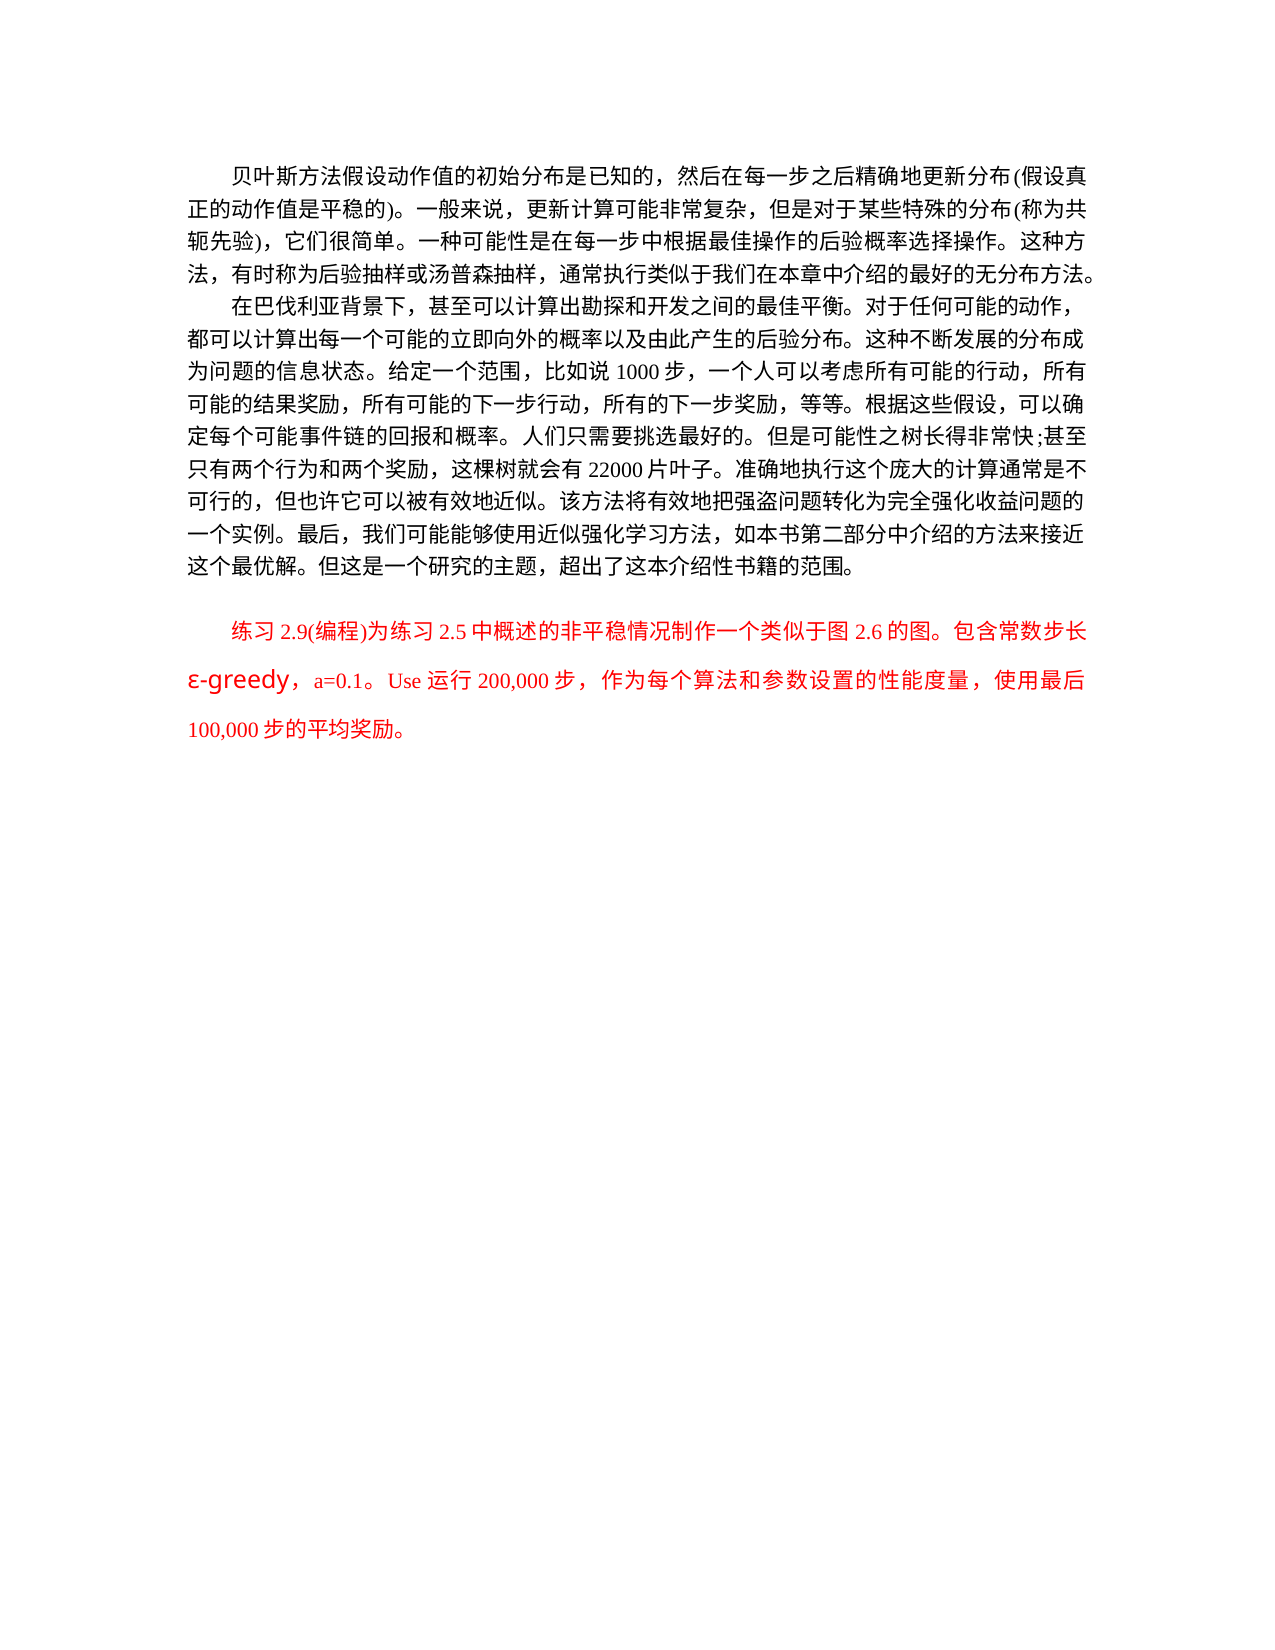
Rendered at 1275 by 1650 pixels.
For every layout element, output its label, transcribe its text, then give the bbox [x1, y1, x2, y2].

text 练习2.9(编程)为练习2.5中概述的非平稳情况制作一个类似于图2.6的图。包含常数步长ε-greedy，a=0.1。Use运行200,000步，作为每个算法和参数设置的性能度量，使用最后100,000步的平均奖励。 [187, 614, 1087, 744]
text 在巴伐利亚背景下，甚至可以计算出勘探和开发之间的最佳平衡。对于任何可能的动作，都可以计算出每一个可能的立即向外的概率以及由此产生的后验分布。这种不断发展的分布成为问题的信息状态。给定一个范围，比如说1000步，一个人可以考虑所有可能的行动，所有可能的结果奖励，所有可能的下一步行动，所有的下一步奖励，等等。根据这些假设，可以确定每个可能事件链的回报和概率。人们只需要挑选最好的。但是可能性之树长得非常快;甚至只有两个行为和两个奖励，这棵树就会有22000片叶子。准确地执行这个庞大的计算通常是不可行的，但也许它可以被有效地近似。该方法将有效地把强盗问题转化为完全强化收益问题的一个实例。最后，我们可能能够使用近似强化学习方法，如本书第二部分中介绍的方法来接近这个最优解。但这是一个研究的主题，超出了这本介绍性书籍的范围。 [187, 289, 1087, 581]
text 贝叶斯方法假设动作值的初始分布是已知的，然后在每一步之后精确地更新分布(假设真正的动作值是平稳的)。一般来说，更新计算可能非常复杂，但是对于某些特殊的分布(称为共轭先验)，它们很简单。一种可能性是在每一步中根据最佳操作的后验概率选择操作。这种方法，有时称为后验抽样或汤普森抽样，通常执行类似于我们在本章中介绍的最好的无分布方法。 [187, 159, 1087, 289]
